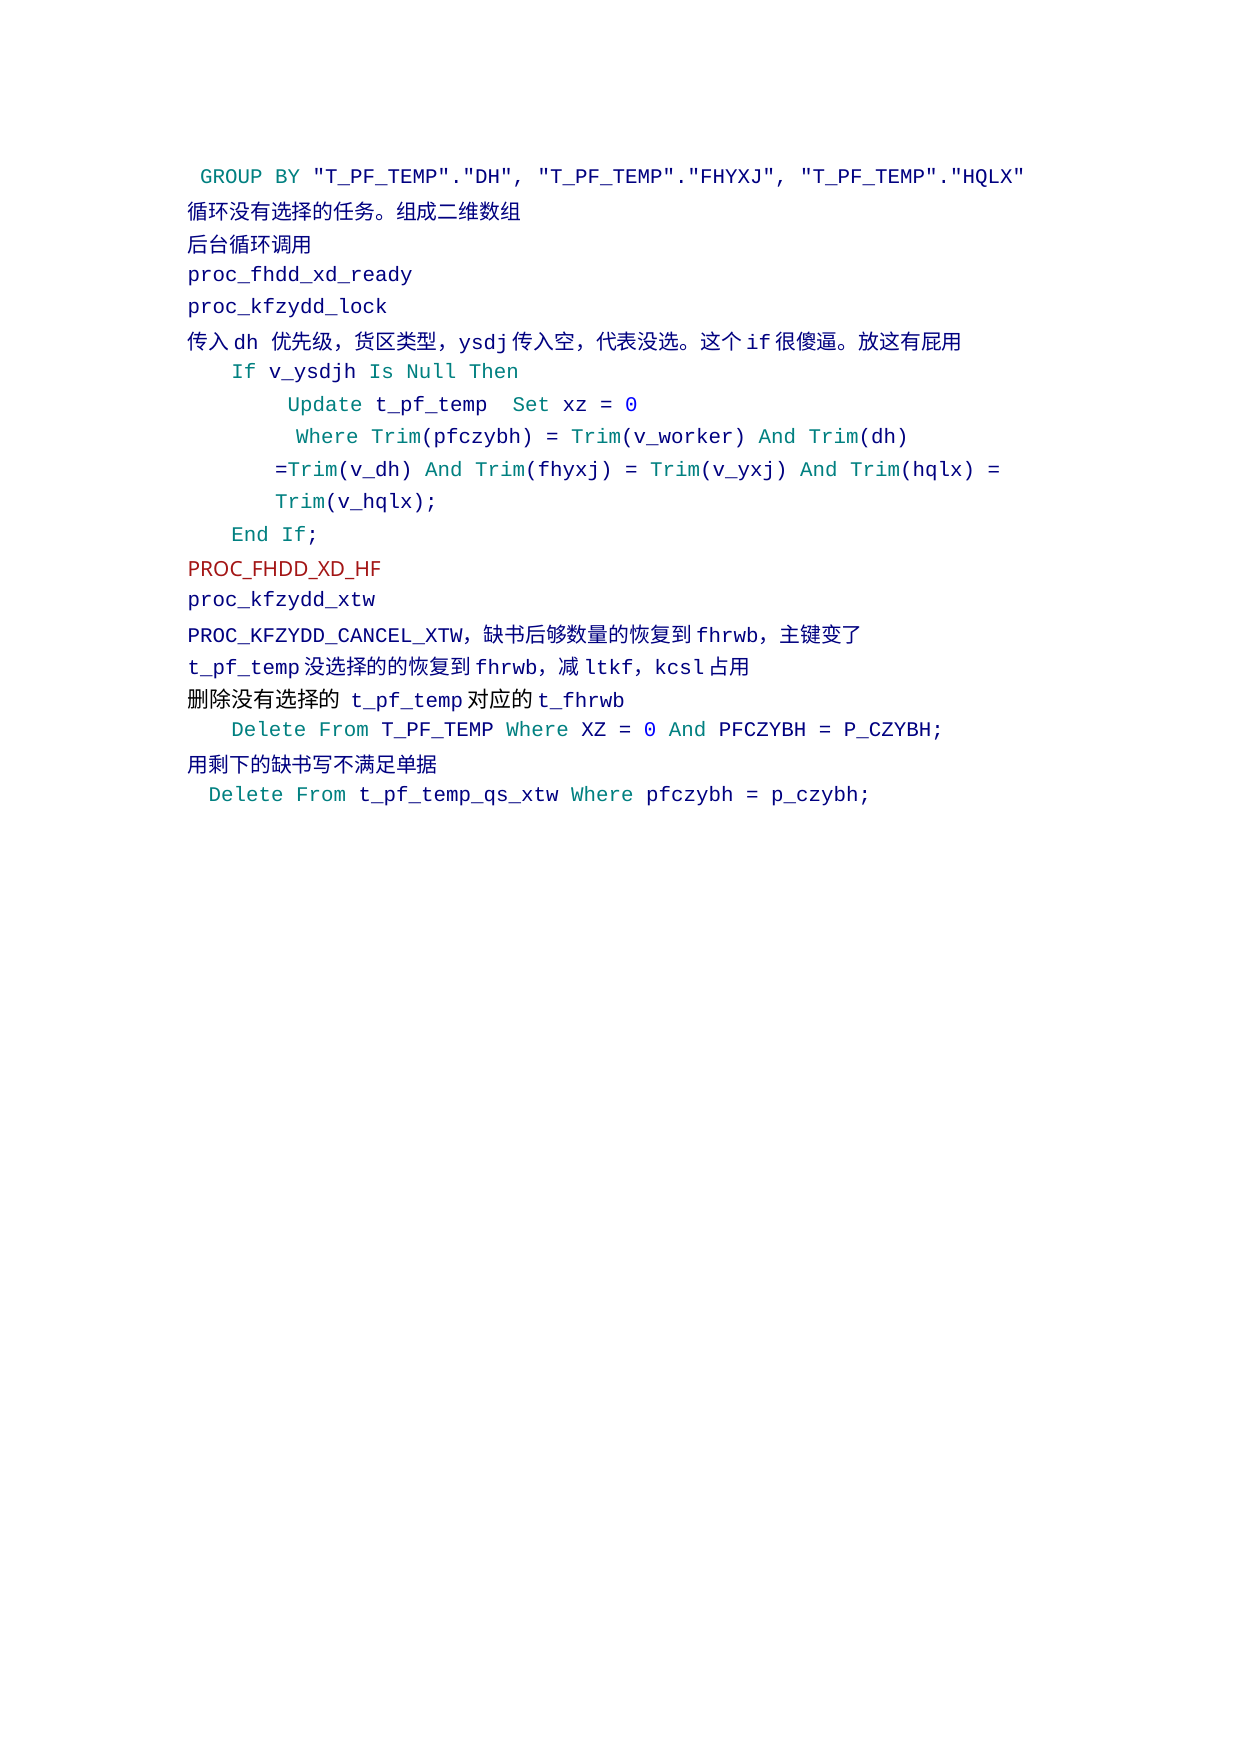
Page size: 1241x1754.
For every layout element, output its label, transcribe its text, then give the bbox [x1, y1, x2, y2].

text Where Trim(pfczybh) = Trim(v_worker) And Trim(dh) =Trim(v_dh) And Trim(fhyxj) = Trim(v_yxj) And Trim(hqlx) = Trim(v_hqlx); [275, 422, 1053, 519]
text 用剩下的缺书写不满足单据 [187, 747, 1053, 779]
text t_pf_temp没选择的的恢复到fhrwb，减ltkf，kcsl占用 [187, 649, 1053, 682]
text End If; [187, 519, 1053, 552]
text If v_ysdjh Is Null Then [187, 357, 1053, 389]
text PROC_FHDD_XD_HF [187, 552, 1053, 584]
text Update t_pf_temp Set xz = 0 [187, 389, 1053, 422]
text 后台循环调用 [187, 227, 1053, 259]
text Delete From T_PF_TEMP Where XZ = 0 And PFCZYBH = P_CZYBH; [187, 714, 1053, 747]
text proc_fhdd_xd_ready [187, 259, 1053, 292]
text proc_kfzydd_lock [187, 292, 1053, 324]
text PROC_KFZYDD_CANCEL_XTW，缺书后够数量的恢复到fhrwb，主键变了 [187, 617, 1053, 649]
text 循环没有选择的任务。组成二维数组 [187, 194, 1053, 227]
text Delete From t_pf_temp_qs_xtw Where pfczybh = p_czybh; [187, 779, 1053, 812]
text 删除没有选择的 t_pf_temp对应的t_fhrwb [187, 682, 1053, 714]
text proc_kfzydd_xtw [187, 584, 1053, 617]
text GROUP BY "T_PF_TEMP"."DH", "T_PF_TEMP"."FHYXJ", "T_PF_TEMP"."HQLX" [187, 162, 1053, 194]
text 传入dh 优先级，货区类型，ysdj传入空，代表没选。这个if很傻逼。放这有屁用 [187, 324, 1053, 357]
